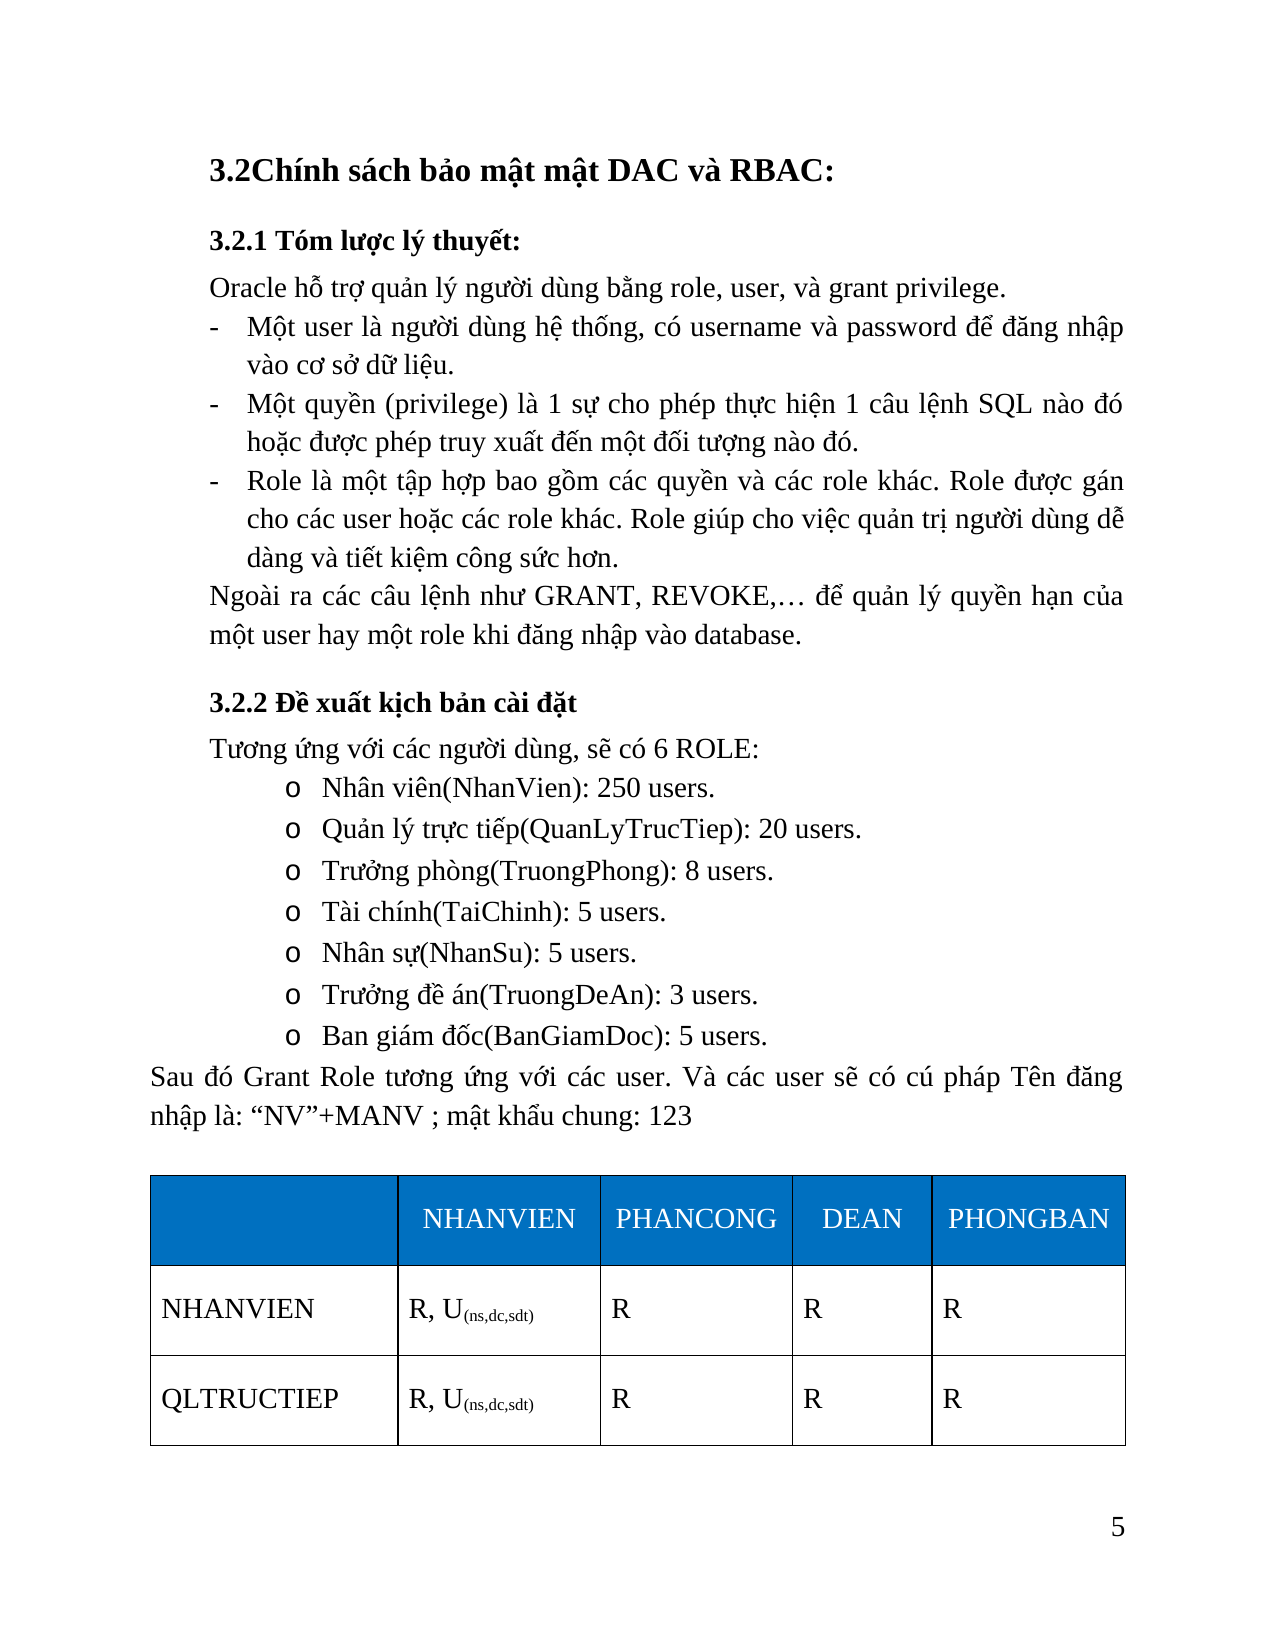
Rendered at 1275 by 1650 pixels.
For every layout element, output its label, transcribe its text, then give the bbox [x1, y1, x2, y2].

table_cell NHANVIEN [151, 1266, 397, 1355]
table_cell R, U(ns,dc,sdt) [399, 1356, 600, 1444]
table_header [151, 1176, 397, 1265]
table_cell R, U(ns,dc,sdt) [399, 1266, 600, 1355]
subtitle 3.2.1 Tóm lược lý thuyết: [150, 223, 1125, 257]
list Trưởng phòng(TruongPhong): 8 users. [284, 853, 1125, 889]
text Tương ứng với các người dùng, sẽ có 6 ROLE: [150, 732, 1125, 765]
text Oracle hỗ trợ quản lý người dùng bằng role, user, và grant privilege. [150, 270, 1125, 304]
table_cell QLTRUCTIEP [151, 1356, 397, 1444]
table_cell R [933, 1266, 1125, 1355]
table_header PHANCONG [601, 1176, 792, 1265]
table_header NHANVIEN [399, 1176, 600, 1265]
list Nhân sự(NhanSu): 5 users. [284, 936, 1125, 972]
text Ngoài ra các câu lệnh như GRANT, REVOKE,… để quản lý quyền hạn của một user hay một role khi đăng nhập vào database. [209, 578, 1125, 651]
subtitle 3.2Chính sách bảo mật mật DAC và RBAC: [150, 150, 1125, 188]
list Một user là người dùng hệ thống, có username và password để đăng nhập vào cơ sở dữ liệu. [209, 309, 1125, 381]
table_cell R [793, 1356, 931, 1444]
table_cell R [601, 1266, 792, 1355]
list Quản lý trực tiếp(QuanLyTrucTiep): 20 users. [284, 811, 1125, 847]
table_cell R [601, 1356, 792, 1444]
list Một quyền (privilege) là 1 sự cho phép thực hiện 1 câu lệnh SQL nào đó hoặc được phép truy xuất đến một đối tượng nào đó. [209, 386, 1125, 458]
table_cell R [933, 1356, 1125, 1444]
table_header DEAN [793, 1176, 931, 1265]
subtitle 3.2.2 Đề xuất kịch bản cài đặt [150, 685, 1125, 718]
text Sau đó Grant Role tương ứng với các user. Và các user sẽ có cú pháp Tên đăng nhập là: “NV”+MANV ; mật khẩu chung: 123 [150, 1059, 1125, 1132]
list Nhân viên(NhanVien): 250 users. [284, 770, 1125, 806]
table_cell R [793, 1266, 931, 1355]
table_header PHONGBAN [933, 1176, 1125, 1265]
list Tài chính(TaiChinh): 5 users. [284, 894, 1125, 930]
list Role là một tập hợp bao gồm các quyền và các role khác. Role được gán cho các user hoặc các role khác. Role giúp cho việc quản trị người dùng dễ dàng và tiết kiệm công sức hơn. [209, 463, 1125, 573]
list Ban giám đốc(BanGiamDoc): 5 users. [284, 1018, 1125, 1054]
list Trưởng đề án(TruongDeAn): 3 users. [284, 977, 1125, 1013]
